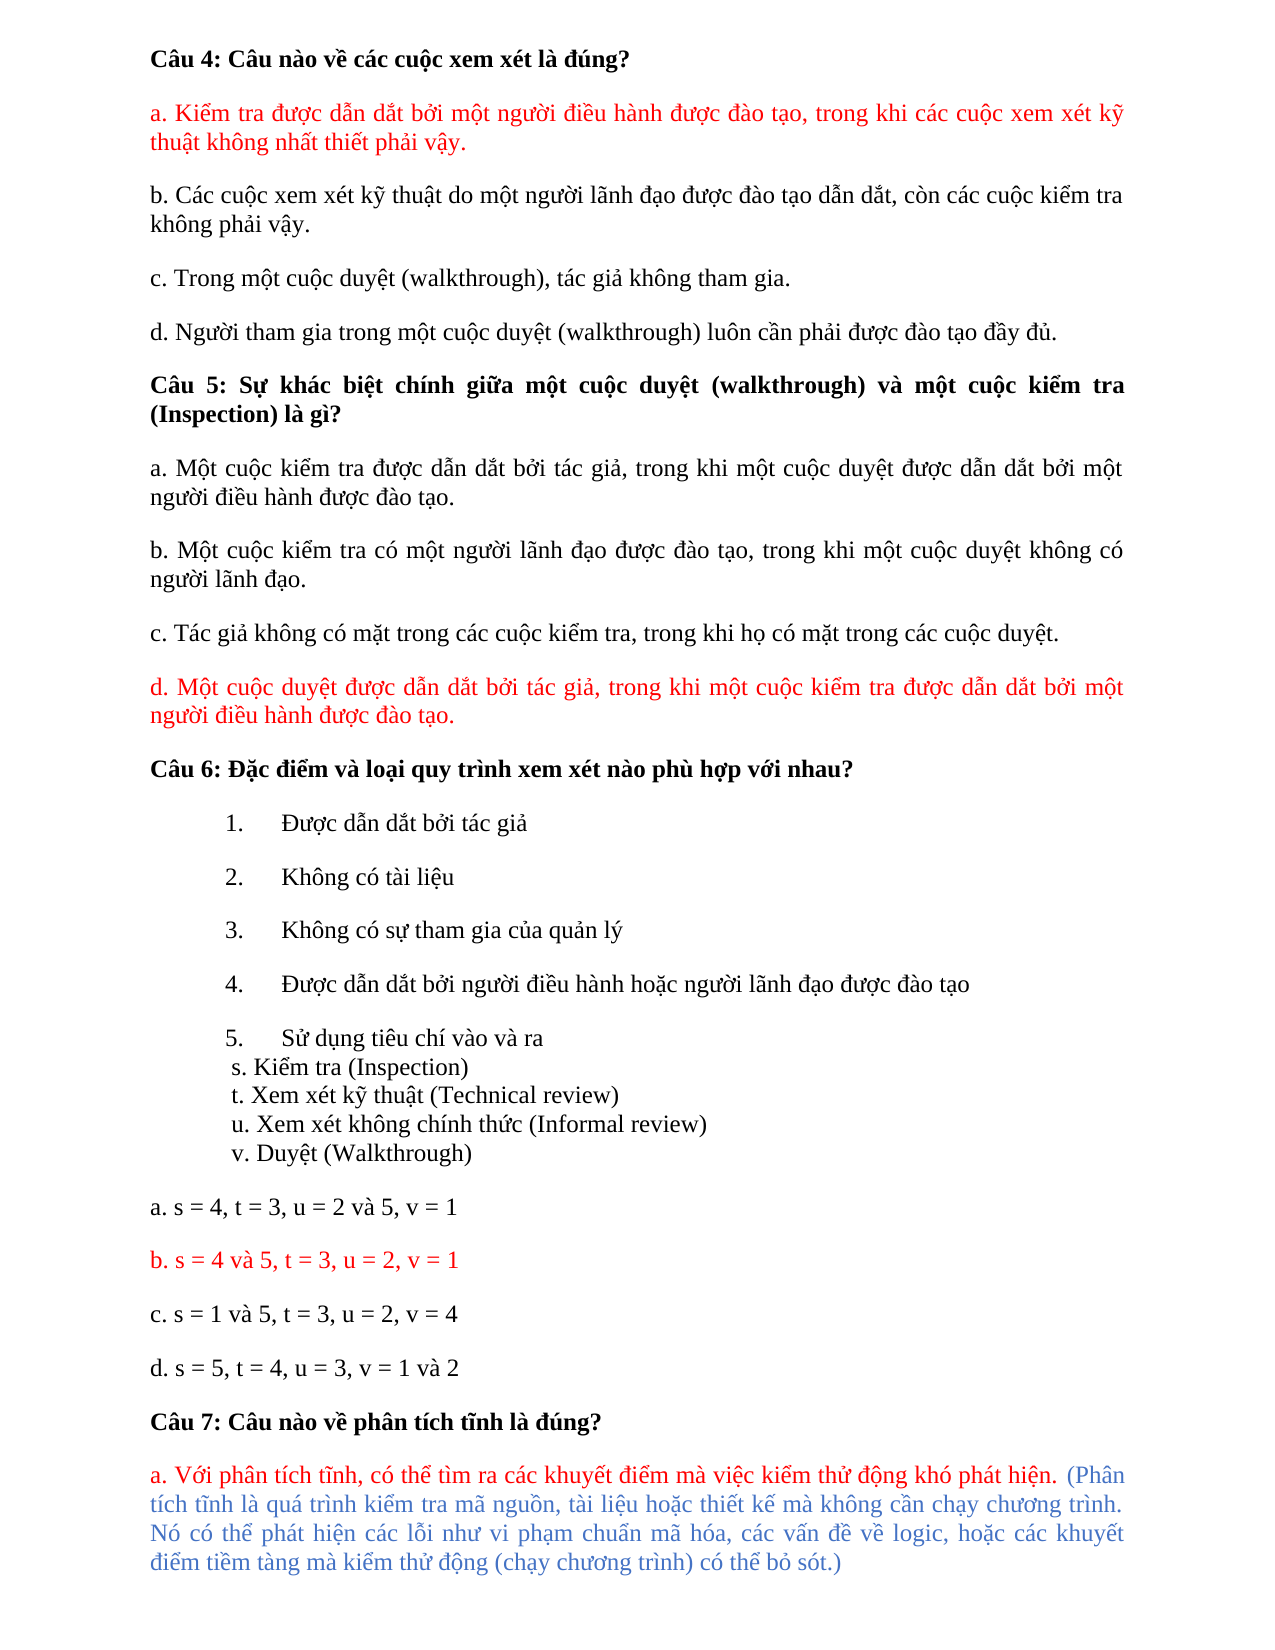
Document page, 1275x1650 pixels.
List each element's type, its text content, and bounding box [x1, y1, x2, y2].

text a. Kiểm tra được dẫn dắt bởi một người điều hành được đào tạo, trong khi các cuộc xem xét kỹ thuật không nhất thiết phải vậy. [150, 98, 1125, 156]
text a. s = 4, t = 3, u = 2 và 5, v = 1 [150, 1192, 1125, 1221]
text d. Người tham gia trong một cuộc duyệt (walkthrough) luôn cần phải được đào tạo đầy đủ. [150, 317, 1125, 346]
text Câu 6: Đặc điểm và loại quy trình xem xét nào phù hợp với nhau? [150, 754, 1125, 783]
text a. Một cuộc kiểm tra được dẫn dắt bởi tác giả, trong khi một cuộc duyệt được dẫn dắt bởi một người điều hành được đào tạo. [150, 453, 1125, 511]
text 3. Không có sự tham gia của quản lý [225, 916, 1125, 944]
text 1. Được dẫn dắt bởi tác giả [225, 808, 1125, 837]
text a. Với phân tích tĩnh, có thể tìm ra các khuyết điểm mà việc kiểm thử động khó phát hiện. (Phân tích tĩnh là quá trình kiểm tra mã nguồn, tài liệu hoặc thiết kế mà không cần chạy chương trình. Nó có thể phát hiện các lỗi như vi phạm chuẩn mã hóa, các vấn đề về logic, hoặc các khuyết điểm tiềm tàng mà kiểm thử động (chạy chương trình) có thể bỏ sót.) [150, 1461, 1125, 1576]
text b. Các cuộc xem xét kỹ thuật do một người lãnh đạo được đào tạo dẫn dắt, còn các cuộc kiểm tra không phải vậy. [150, 181, 1125, 238]
text Câu 7: Câu nào về phân tích tĩnh là đúng? [150, 1407, 1125, 1436]
text 5. Sử dụng tiêu chí vào và ra s. Kiểm tra (Inspection) t. Xem xét kỹ thuật (Technical review) u. Xem xét không chính thức (Informal review) v. Duyệt (Walkthrough) [225, 1023, 1125, 1167]
text Câu 4: Câu nào về các cuộc xem xét là đúng? [150, 44, 1125, 73]
text c. Tác giả không có mặt trong các cuộc kiểm tra, trong khi họ có mặt trong các cuộc duyệt. [150, 618, 1125, 647]
text 4. Được dẫn dắt bởi người điều hành hoặc người lãnh đạo được đào tạo [225, 969, 1125, 998]
text b. s = 4 và 5, t = 3, u = 2, v = 1 [150, 1246, 1125, 1274]
text d. Một cuộc duyệt được dẫn dắt bởi tác giả, trong khi một cuộc kiểm tra được dẫn dắt bởi một người điều hành được đào tạo. [150, 672, 1125, 729]
text c. s = 1 và 5, t = 3, u = 2, v = 4 [150, 1299, 1125, 1328]
text b. Một cuộc kiểm tra có một người lãnh đạo được đào tạo, trong khi một cuộc duyệt không có người lãnh đạo. [150, 536, 1125, 593]
text 2. Không có tài liệu [225, 862, 1125, 891]
text d. s = 5, t = 4, u = 3, v = 1 và 2 [150, 1353, 1125, 1382]
text Câu 5: Sự khác biệt chính giữa một cuộc duyệt (walkthrough) và một cuộc kiểm tra (Inspection) là gì? [150, 371, 1125, 428]
text c. Trong một cuộc duyệt (walkthrough), tác giả không tham gia. [150, 263, 1125, 292]
